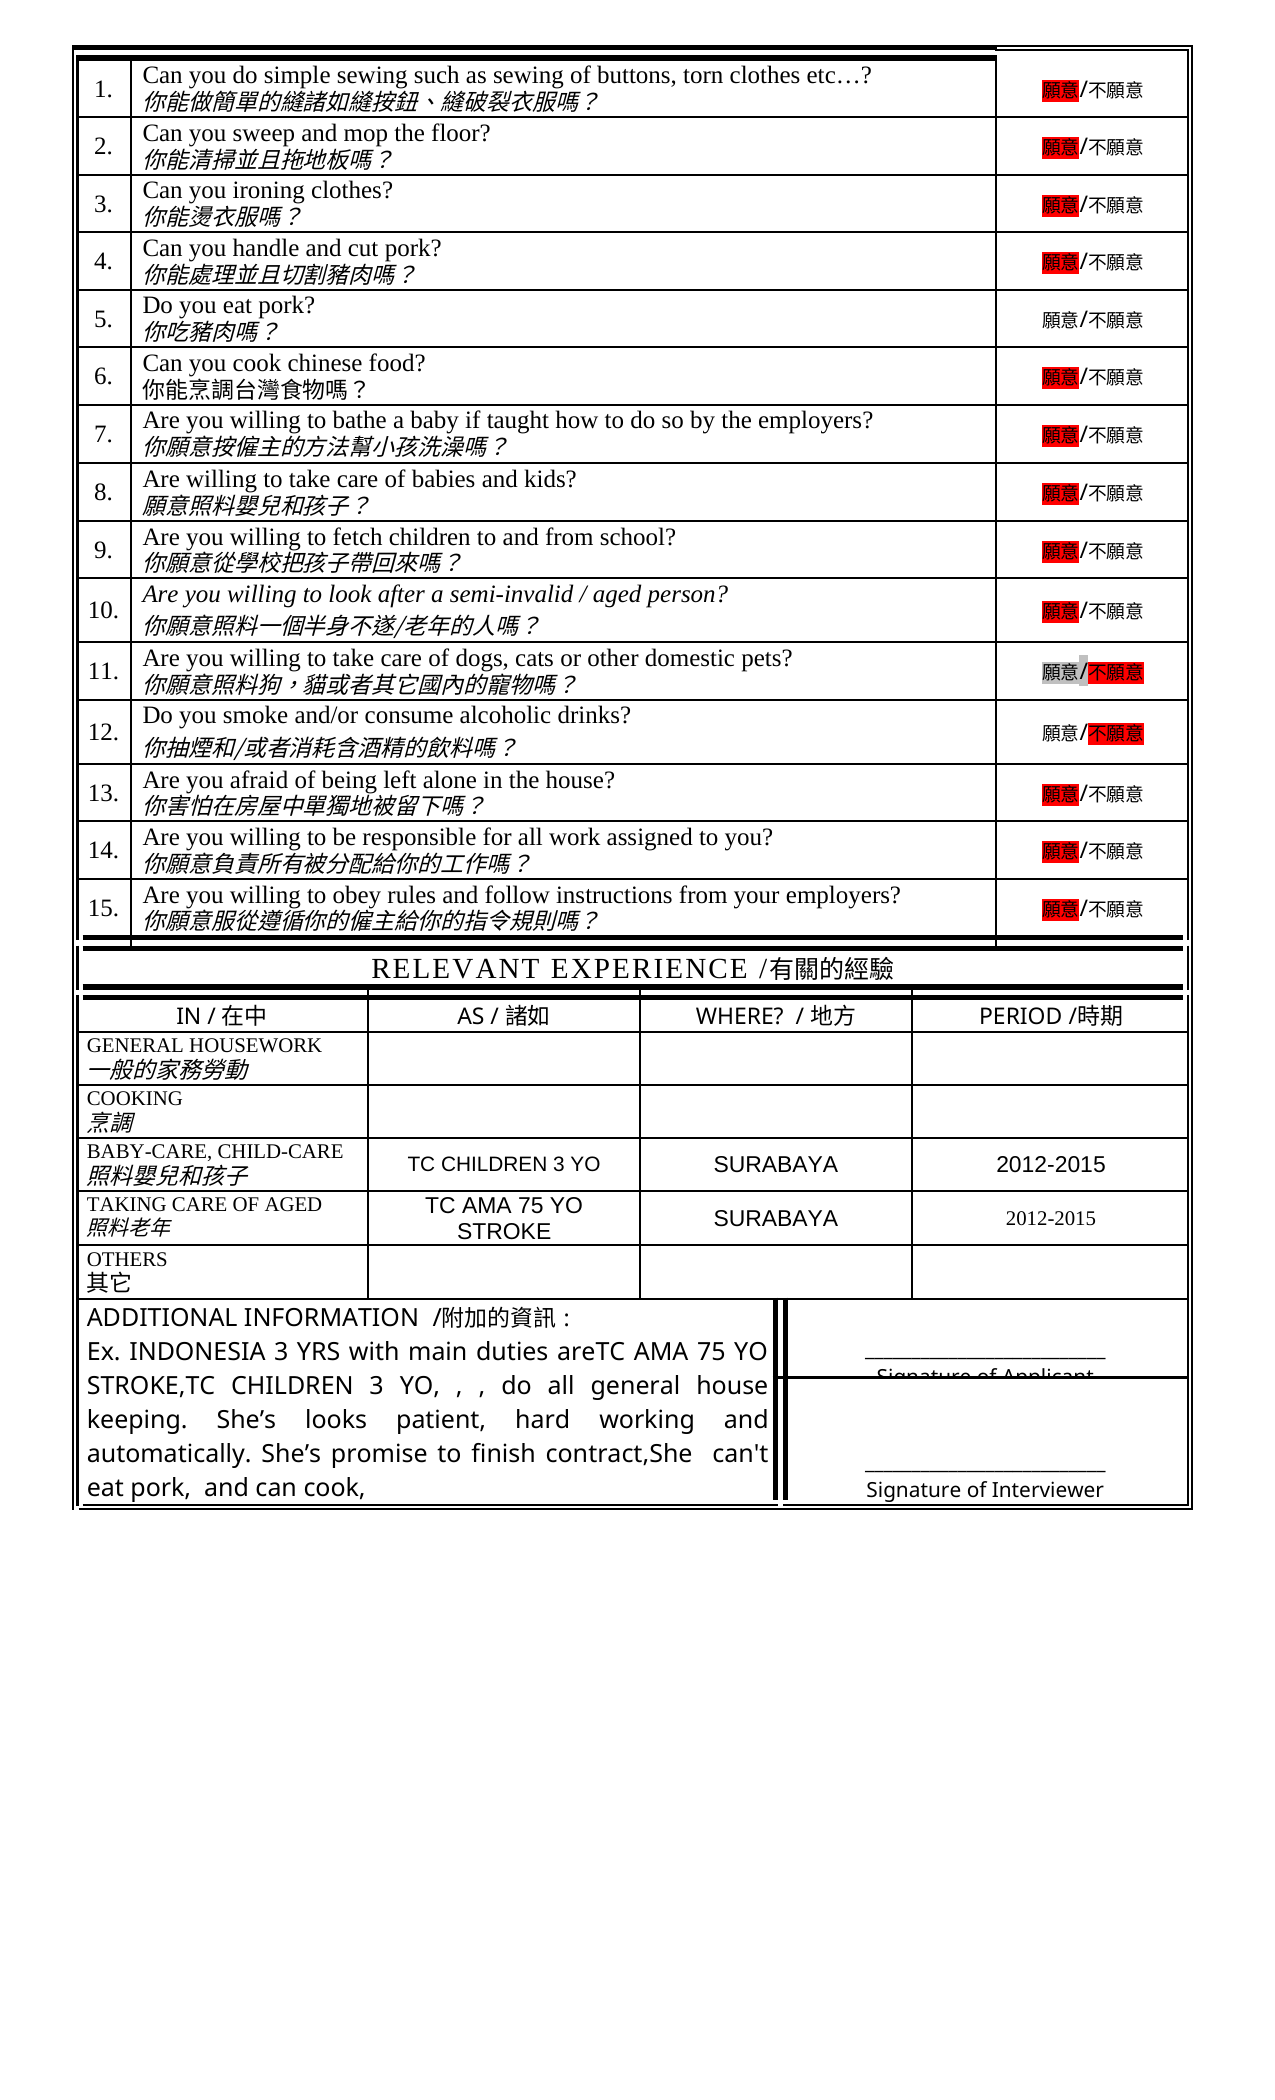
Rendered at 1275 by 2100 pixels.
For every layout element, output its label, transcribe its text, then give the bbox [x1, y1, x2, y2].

table_cell 願意/不願意 [997, 701, 1187, 763]
table_cell Are you willing to fetch children to and from school? 你願意從學校把孩子帶回來嗎？ [132, 522, 995, 577]
table_cell 14. [79, 822, 130, 878]
table_cell 願意/不願意 [997, 880, 1187, 935]
table_cell 5. [79, 291, 130, 346]
table_cell 願意/不願意 [997, 118, 1187, 173]
table_cell [369, 1086, 639, 1137]
table_cell Can you ironing clothes? 你能燙衣服嗎？ [132, 176, 995, 231]
table_cell OTHERS 其它 [79, 1246, 367, 1297]
table_cell 2012-2015 [913, 1139, 1187, 1189]
table_cell SURABAYA [641, 1192, 911, 1244]
table_cell 2. [79, 118, 130, 173]
table_cell Can you cook chinese food? 你能烹調台灣食物嗎？ [132, 348, 995, 403]
table_cell 願意/不願意 [997, 643, 1187, 698]
table_cell WHERE? / 地方 [641, 1000, 911, 1031]
table_cell SURABAYA [641, 1139, 911, 1189]
table_cell Are you willing to take care of dogs, cats or other domestic pets? 你願意照料狗，貓或者其它國內的寵物嗎？ [132, 643, 995, 698]
table_cell 願意/不願意 [997, 765, 1187, 820]
table_cell Are you willing to look after a semi-invalid / aged person? 你願意照料一個半身不遂/老年的人嗎？ [132, 579, 995, 641]
table_cell 願意/不願意 [997, 348, 1187, 403]
table_cell GENERAL HOUSEWORK 一般的家務勞動 [79, 1033, 367, 1084]
table_cell [641, 1246, 911, 1297]
table_cell AS / 諸如 [369, 1000, 639, 1031]
table_cell 願意/不願意 [997, 233, 1187, 288]
table_cell 願意/不願意 [997, 464, 1187, 519]
table_cell Are you afraid of being left alone in the house? 你害怕在房屋中單獨地被留下嗎？ [132, 765, 995, 820]
table_cell 4. [79, 233, 130, 288]
table_cell BABY-CARE, CHILD-CARE 照料嬰兒和孩子 [79, 1139, 367, 1189]
table_cell Do you smoke and/or consume alcoholic drinks? 你抽煙和/或者消耗含酒精的飲料嗎？ [132, 701, 995, 763]
table_cell 15. [79, 880, 130, 935]
table_cell Are you willing to bathe a baby if taught how to do so by the employers? 你願意按僱主的方法幫小孩洗澡嗎？ [132, 406, 995, 462]
table_cell 願意/不願意 [997, 522, 1187, 577]
table_cell TC AMA 75 YO STROKE [369, 1192, 639, 1244]
table_cell 10. [79, 579, 130, 641]
table_cell 9. [79, 522, 130, 577]
table_cell 13. [79, 765, 130, 820]
table_cell 12. [79, 701, 130, 763]
table_cell 願意/不願意 [997, 579, 1187, 641]
table_cell ADDITIONAL INFORMATION /附加的資訊 : Ex. INDONESIA 3 YRS with main duties areTC AMA 75 YO STROKE,TC CHILDREN 3 YO, , , do all general house keeping. She’s looks patient, hard working and automatically. She’s promise to finish contract,She can't eat pork, and can cook, [79, 1300, 780, 1504]
table_cell 6. [79, 348, 130, 403]
table_cell [641, 1086, 911, 1137]
table_cell Can you sweep and mop the floor? 你能清掃並且拖地板嗎？ [132, 118, 995, 173]
table_cell 1. [75, 50, 131, 116]
table_cell Can you handle and cut pork? 你能處理並且切割豬肉嗎？ [132, 233, 995, 288]
table_cell 11. [79, 643, 130, 698]
table_cell [369, 1033, 639, 1084]
table_cell Are you willing to be responsible for all work assigned to you? 你願意負責所有被分配給你的工作嗎？ [132, 822, 995, 878]
table_cell [913, 1086, 1187, 1137]
table_cell [913, 1033, 1187, 1084]
table_cell Are you willing to obey rules and follow instructions from your employers? 你願意服從遵循你的僱主給你的指令規則嗎？ [132, 880, 995, 935]
table_cell 3. [79, 176, 130, 231]
table_cell __________________________ Signature of Applicant [788, 1300, 1187, 1376]
table_cell 願意/不願意 [997, 406, 1187, 462]
table_cell COOKING 烹調 [79, 1086, 367, 1137]
table_cell [641, 1033, 911, 1084]
table_cell Do you eat pork? 你吃豬肉嗎？ [132, 291, 995, 346]
table_cell 願意/不願意 [997, 176, 1187, 231]
table_cell 願意/不願意 [997, 291, 1187, 346]
table_cell 8. [79, 464, 130, 519]
table_cell [913, 1246, 1187, 1297]
table_cell IN / 在中 [75, 984, 367, 1031]
table_cell [369, 1246, 639, 1297]
table_cell 願意/不願意 [997, 822, 1187, 878]
table_cell 2012-2015 [913, 1192, 1187, 1244]
table_cell 7. [79, 406, 130, 462]
table_cell PERIOD /時期 [913, 984, 1190, 1031]
table_cell Are willing to take care of babies and kids? 願意照料嬰兒和孩子？ [132, 464, 995, 519]
table_cell __________________________ Signature of Interviewer [780, 1379, 1187, 1504]
table_cell RELEVANT EXPERIENCE /有關的經驗 [75, 935, 1190, 984]
table_cell TAKING CARE OF AGED 照料老年 [79, 1192, 367, 1244]
table_cell Can you do simple sewing such as sewing of buttons, torn clothes etc…? 你能做簡單的縫諸如縫按鈕、縫破裂衣服嗎？ [132, 61, 995, 116]
table_cell TC CHILDREN 3 YO [369, 1139, 639, 1189]
table_cell 願意/不願意 [996, 51, 1187, 116]
